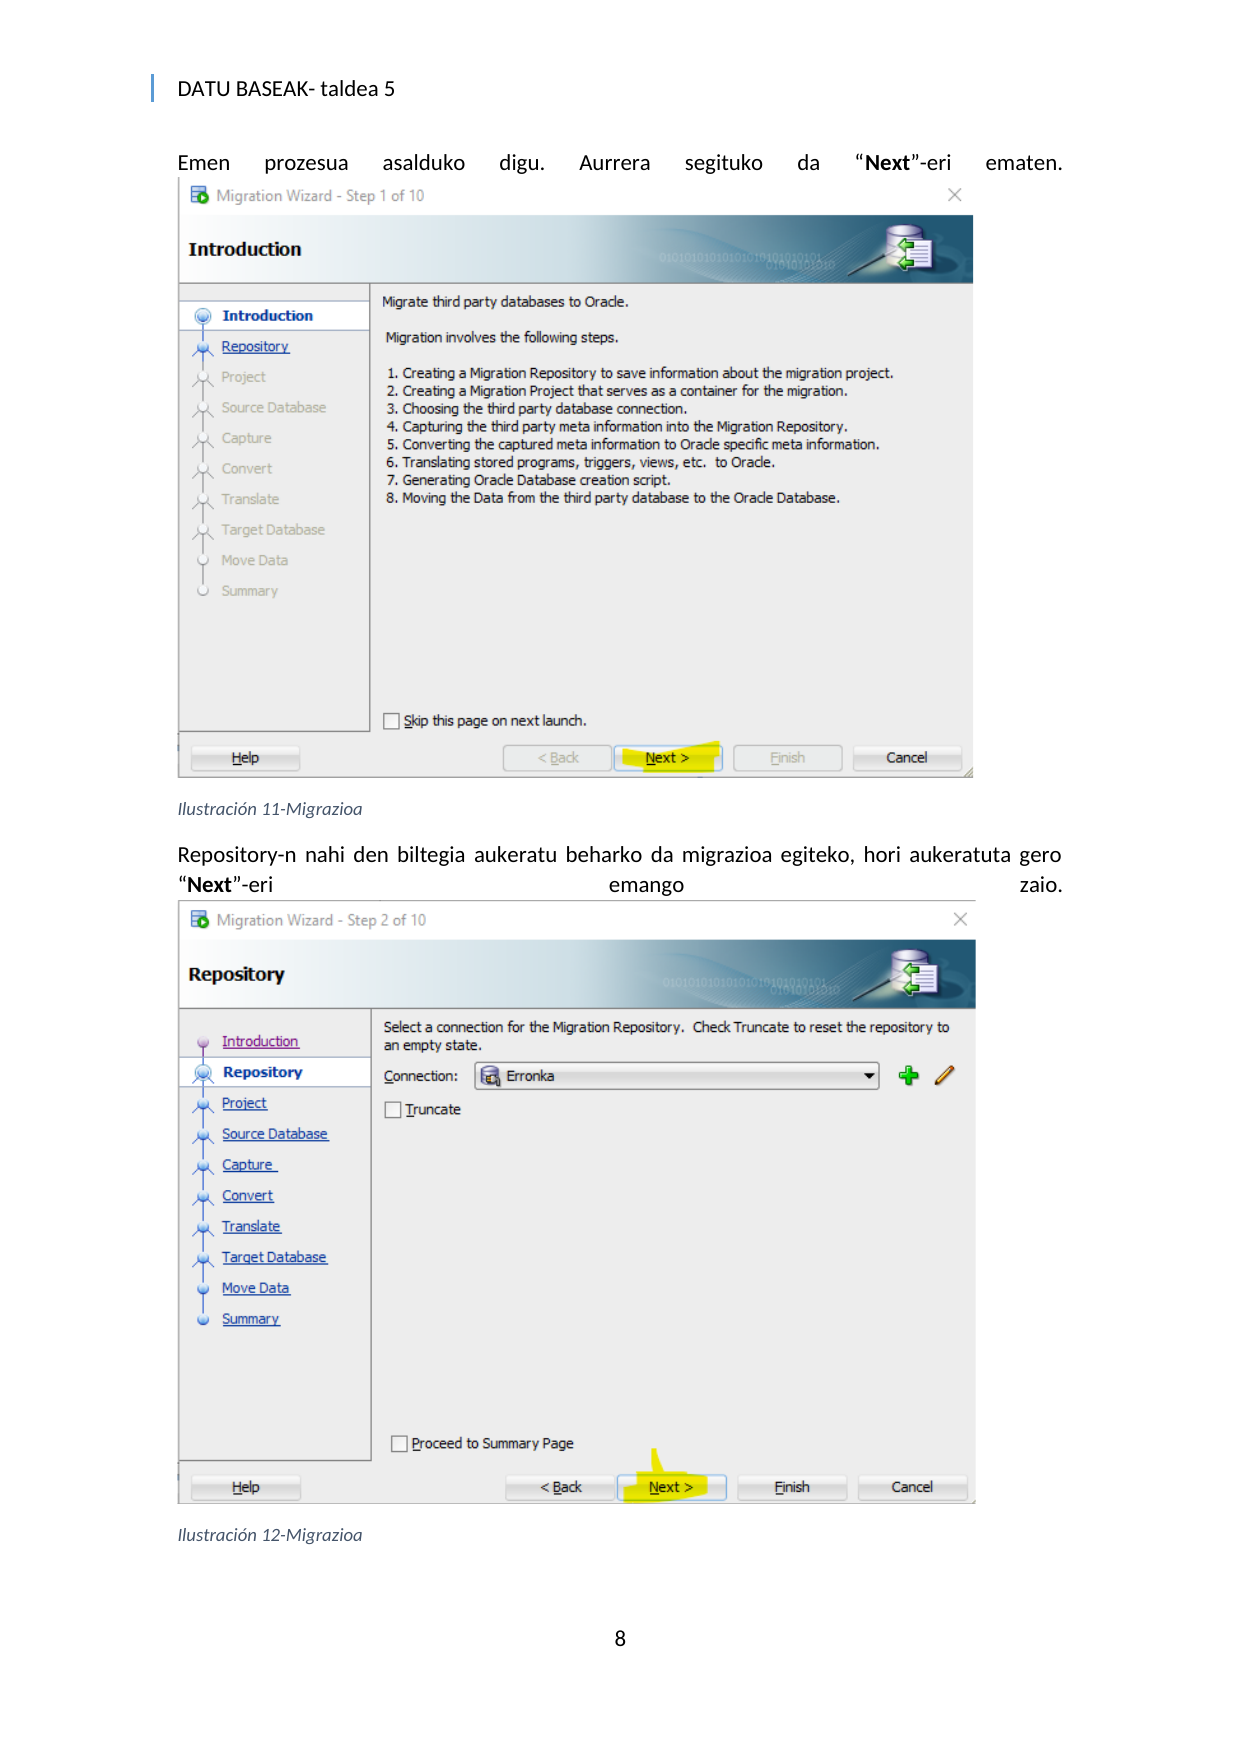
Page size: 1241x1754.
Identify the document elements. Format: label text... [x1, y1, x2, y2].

text Ilustración 12-Migrazioa [177, 1523, 1063, 1546]
picture [177, 900, 976, 1505]
picture [177, 177, 974, 778]
text Ilustración 11-Migrazioa [177, 797, 1063, 819]
